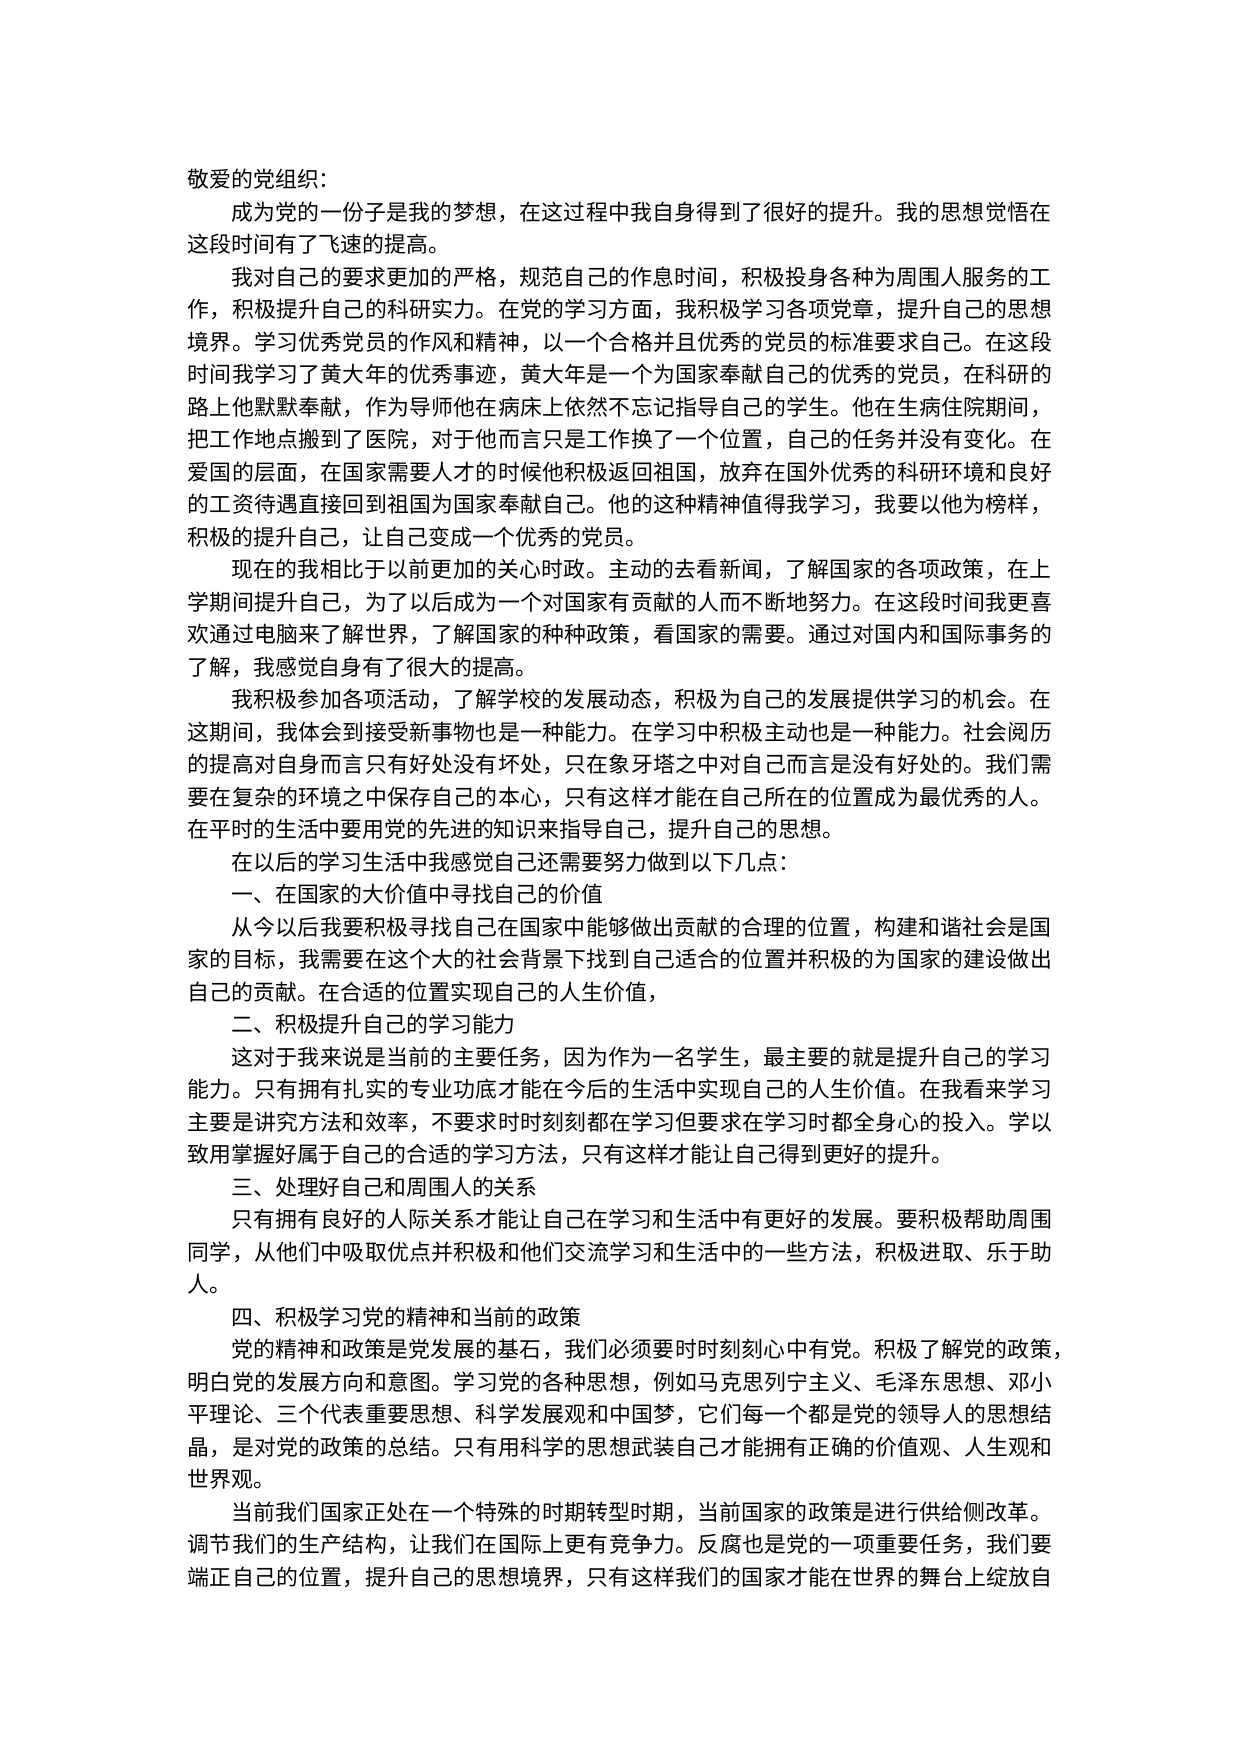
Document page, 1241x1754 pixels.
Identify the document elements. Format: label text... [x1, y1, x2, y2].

list 处理好自己和周围人的关系 [187, 1169, 1053, 1202]
list 只有拥有良好的人际关系才能让自己在学习和生活中有更好的发展。要积极帮助周围同学，从他们中吸取优点并积极和他们交流学习和生活中的一些方法，积极进取、乐于助人。 [187, 1202, 1053, 1299]
list 这对于我来说是当前的主要任务，因为作为一名学生，最主要的就是提升自己的学习能力。只有拥有扎实的专业功底才能在今后的生活中实现自己的人生价值。在我看来学习主要是讲究方法和效率，不要求时时刻刻都在学习但要求在学习时都全身心的投入。学以致用掌握好属于自己的合适的学习方法，只有这样才能让自己得到更好的提升。 [187, 1039, 1053, 1169]
text 在以后的学习生活中我感觉自己还需要努力做到以下几点： [187, 844, 1053, 877]
list 从今以后我要积极寻找自己在国家中能够做出贡献的合理的位置，构建和谐社会是国家的目标，我需要在这个大的社会背景下找到自己适合的位置并积极的为国家的建设做出自己的贡献。在合适的位置实现自己的人生价值， [187, 909, 1053, 1007]
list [187, 1494, 1053, 1592]
text 成为党的一份子是我的梦想，在这过程中我自身得到了很好的提升。我的思想觉悟在这段时间有了飞速的提高。 [187, 194, 1053, 259]
list 积极提升自己的学习能力 [187, 1007, 1053, 1039]
list 积极学习党的精神和当前的政策 [187, 1299, 1053, 1332]
text 现在的我相比于以前更加的关心时政。主动的去看新闻，了解国家的各项政策，在上学期间提升自己，为了以后成为一个对国家有贡献的人而不断地努力。在这段时间我更喜欢通过电脑来了解世界，了解国家的种种政策，看国家的需要。通过对国内和国际事务的了解，我感觉自身有了很大的提高。 [187, 552, 1053, 682]
text 敬爱的党组织： [187, 162, 1053, 194]
text 我积极参加各项活动，了解学校的发展动态，积极为自己的发展提供学习的机会。在这期间，我体会到接受新事物也是一种能力。在学习中积极主动也是一种能力。社会阅历的提高对自身而言只有好处没有坏处，只在象牙塔之中对自己而言是没有好处的。我们需要在复杂的环境之中保存自己的本心，只有这样才能在自己所在的位置成为最优秀的人。在平时的生活中要用党的先进的知识来指导自己，提升自己的思想。 [187, 682, 1053, 844]
list 在国家的大价值中寻找自己的价值 [187, 877, 1053, 909]
list 党的精神和政策是党发展的基石，我们必须要时时刻刻心中有党。积极了解党的政策，明白党的发展方向和意图。学习党的各种思想，例如马克思列宁主义、毛泽东思想、邓小平理论、三个代表重要思想、科学发展观和中国梦，它们每一个都是党的领导人的思想结晶，是对党的政策的总结。只有用科学的思想武装自己才能拥有正确的价值观、人生观和世界观。 [187, 1332, 1053, 1494]
text 我对自己的要求更加的严格，规范自己的作息时间，积极投身各种为周围人服务的工作，积极提升自己的科研实力。在党的学习方面，我积极学习各项党章，提升自己的思想境界。学习优秀党员的作风和精神，以一个合格并且优秀的党员的标准要求自己。在这段时间我学习了黄大年的优秀事迹，黄大年是一个为国家奉献自己的优秀的党员，在科研的路上他默默奉献，作为导师他在病床上依然不忘记指导自己的学生。他在生病住院期间，把工作地点搬到了医院，对于他而言只是工作换了一个位置，自己的任务并没有变化。在爱国的层面，在国家需要人才的时候他积极返回祖国，放弃在国外优秀的科研环境和良好的工资待遇直接回到祖国为国家奉献自己。他的这种精神值得我学习，我要以他为榜样，积极的提升自己，让自己变成一个优秀的党员。 [187, 259, 1053, 552]
